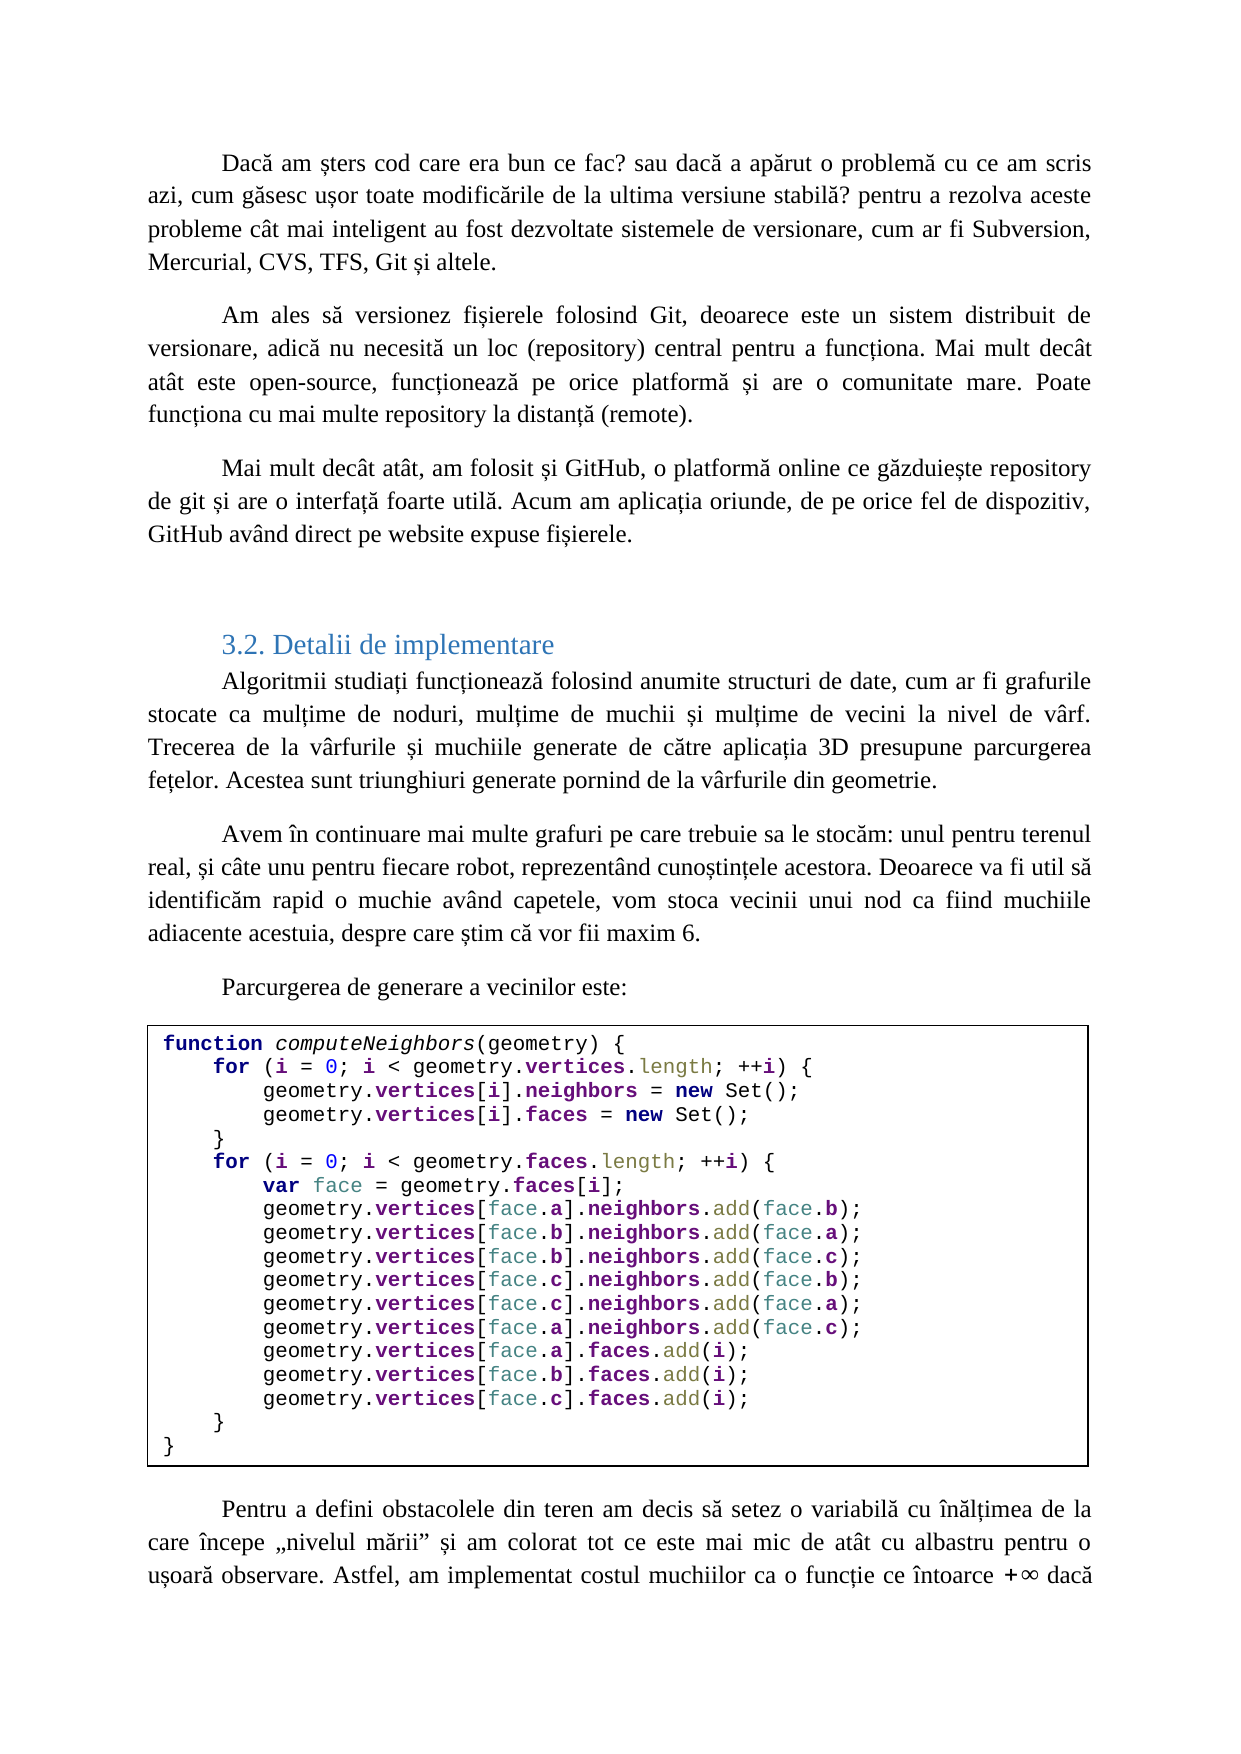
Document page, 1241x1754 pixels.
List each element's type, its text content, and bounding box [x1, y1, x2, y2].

text Mai mult decât atât, am folosit și GitHub, o platformă online ce găzduiește repository de git și are o interfață foarte utilă. Acum am aplicația oriunde, de pe orice fel de dispozitiv, GitHub având direct pe website expuse fișierele. [148, 453, 1093, 548]
text Parcurgerea de generare a vecinilor este: [148, 972, 1093, 1000]
text Algoritmii studiați funcționează folosind anumite structuri de date, cum ar fi grafurile stocate ca mulțime de noduri, mulțime de muchii și mulțime de vecini la nivel de vârf. Trecerea de la vârfurile și muchiile generate de către aplicația 3D presupune parcurgerea fețelor. Acestea sunt triunghiuri generate pornind de la vârfurile din geometrie. [148, 666, 1093, 793]
text Am ales să versionez fișierele folosind Git, deoarece este un sistem distribuit de versionare, adică nu necesită un loc (repository) central pentru a funcționa. Mai mult decât atât este open-source, funcționează pe orice platformă și are o comunitate mare. Poate funcționa cu mai multe repository la distanță (remote). [148, 301, 1093, 428]
text Dacă am șters cod care era bun ce fac? sau dacă a apărut o problemă cu ce am scris azi, cum găsesc ușor toate modificările de la ultima versiune stabilă? pentru a rezolva aceste probleme cât mai inteligent au fost dezvoltate sistemele de versionare, cum ar fi Subversion, Mercurial, CVS, TFS, Git și altele. [148, 148, 1093, 275]
text Avem în continuare mai multe grafuri pe care trebuie sa le stocăm: unul pentru terenul real, și câte unu pentru fiecare robot, reprezentând cunoștințele acestora. Deoarece va fi util să identificăm rapid o muchie având capetele, vom stoca vecinii unui nod ca fiind muchiile adiacente acestuia, despre care știm că vor fii maxim 6. [148, 819, 1093, 946]
subtitle 3.2. Detalii de implementare [148, 627, 1093, 661]
